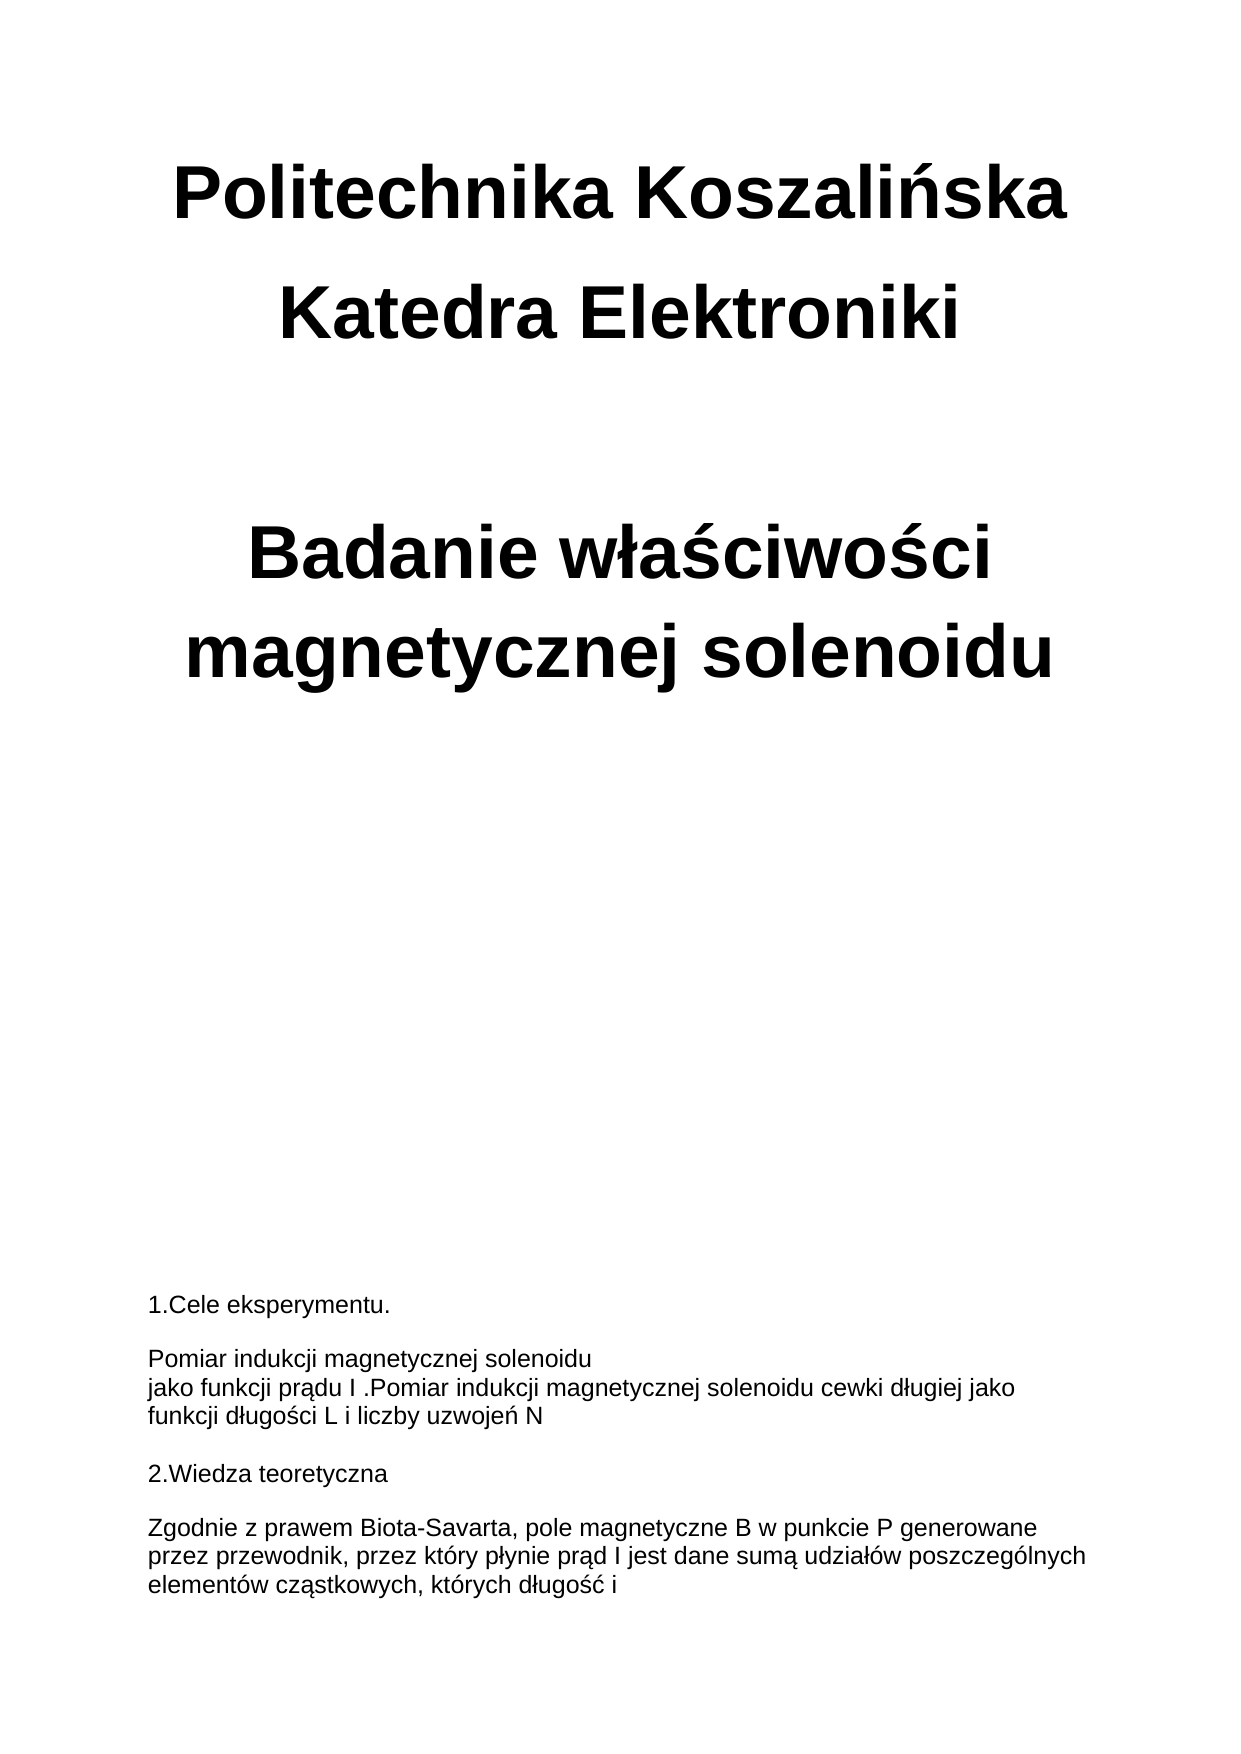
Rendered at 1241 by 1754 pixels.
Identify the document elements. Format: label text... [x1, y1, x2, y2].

text Pomiar indukcji magnetycznej solenoidu [148, 1344, 1093, 1372]
text jako funkcji prądu I .Pomiar indukcji magnetycznej solenoidu cewki długiej jako funkcji długości L i liczby uzwojeń N [148, 1372, 1093, 1430]
text Badanie właściwości magnetycznej solenoidu [148, 508, 1093, 693]
text 2.Wiedza teoretyczna [148, 1459, 1093, 1487]
text 1.Cele eksperymentu. [148, 1290, 1093, 1319]
text Politechnika Koszalińska [148, 148, 1093, 234]
text Zgodnie z prawem Biota-Savarta, pole magnetyczne B w punkcie P generowane przez przewodnik, przez który płynie prąd I jest dane sumą udziałów poszczególnych elementów cząstkowych, których długość i [148, 1513, 1093, 1599]
text Katedra Elektroniki [148, 268, 1093, 354]
